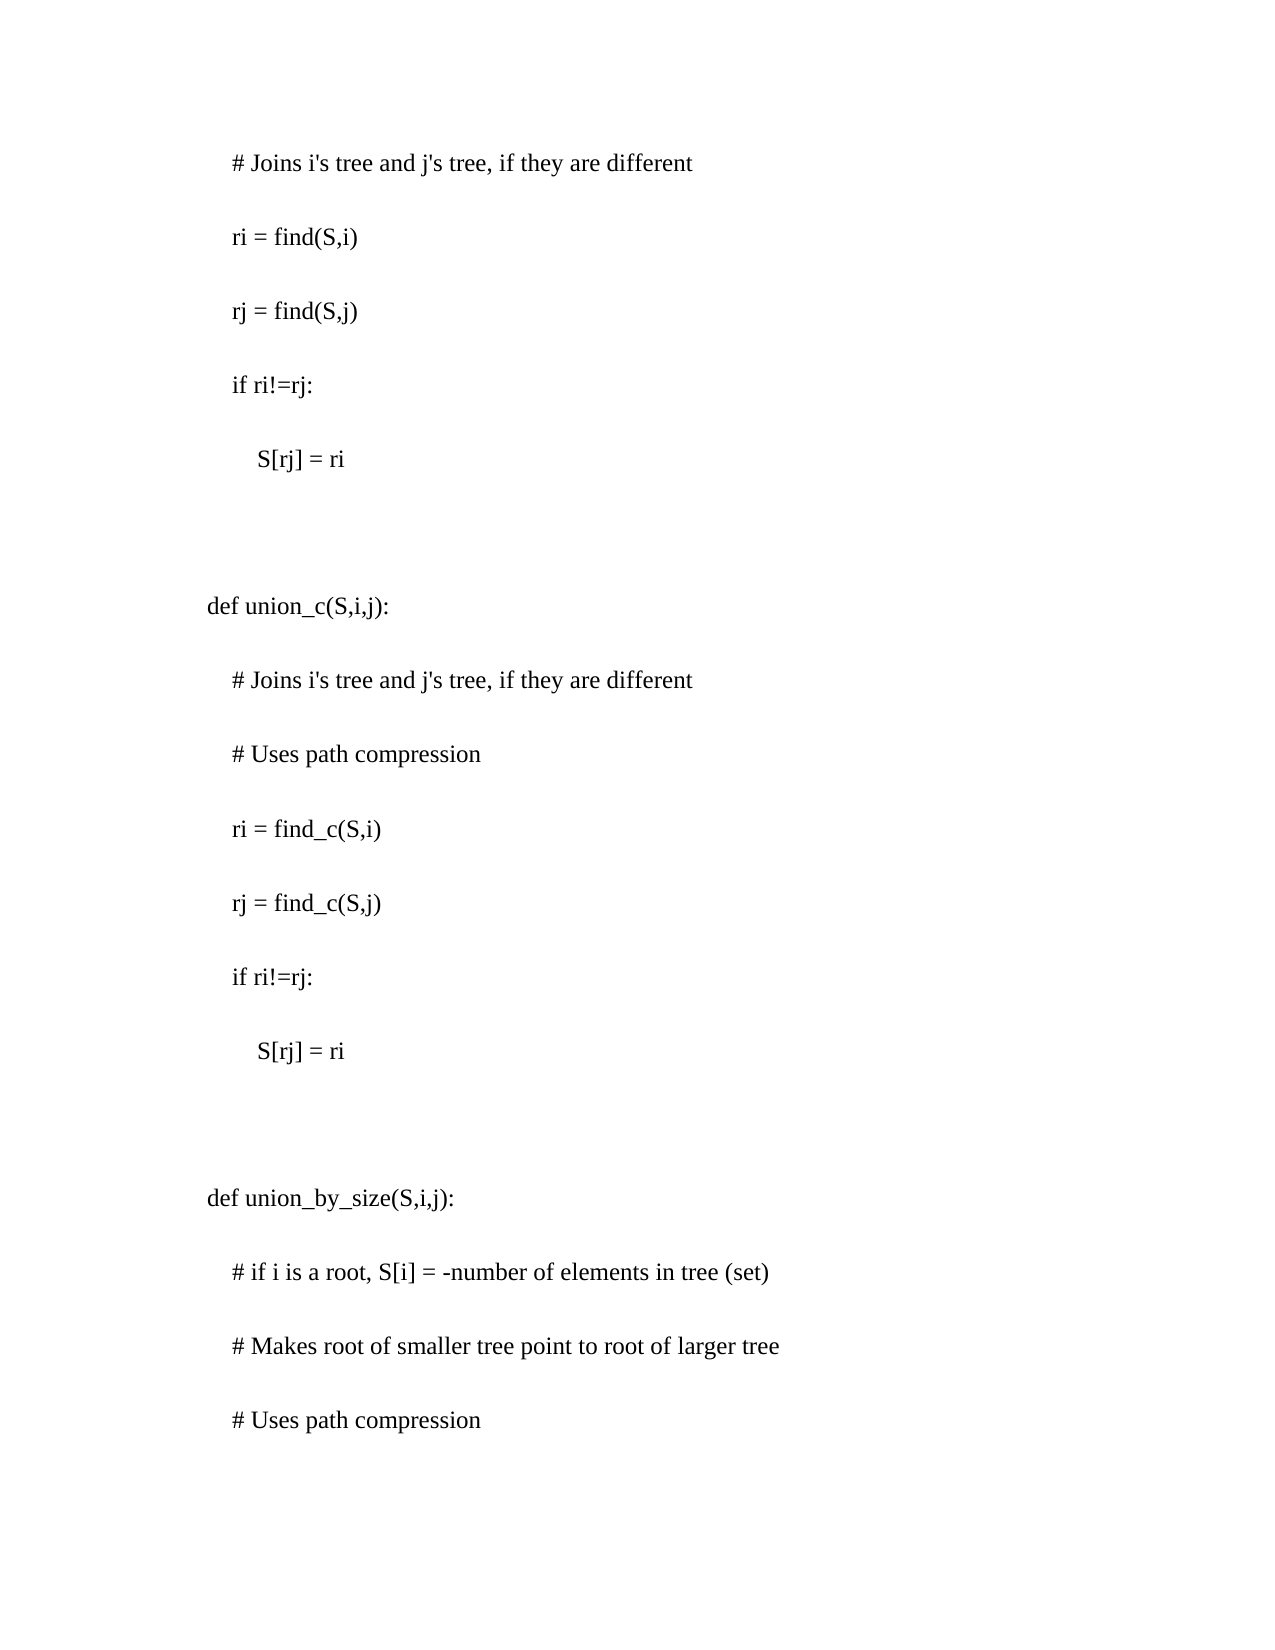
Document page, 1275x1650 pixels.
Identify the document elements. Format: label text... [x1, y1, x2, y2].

text # Makes root of smaller tree point to root of larger tree [177, 1331, 1098, 1360]
text rj = find_c(S,j) [177, 888, 1098, 917]
text ri = find(S,i) [177, 222, 1098, 251]
text # Joins i's tree and j's tree, if they are different [177, 665, 1098, 694]
text rj = find(S,j) [177, 296, 1098, 325]
text if ri!=rj: [177, 962, 1098, 991]
text if ri!=rj: [177, 370, 1098, 399]
text # Uses path compression [177, 739, 1098, 768]
text def union_c(S,i,j): [177, 591, 1098, 620]
text S[rj] = ri [177, 444, 1098, 473]
text ri = find_c(S,i) [177, 814, 1098, 842]
text # Uses path compression [177, 1406, 1098, 1434]
text def union_by_size(S,i,j): [177, 1183, 1098, 1212]
text S[rj] = ri [177, 1036, 1098, 1065]
text # Joins i's tree and j's tree, if they are different [177, 148, 1098, 176]
text # if i is a root, S[i] = -number of elements in tree (set) [177, 1257, 1098, 1286]
